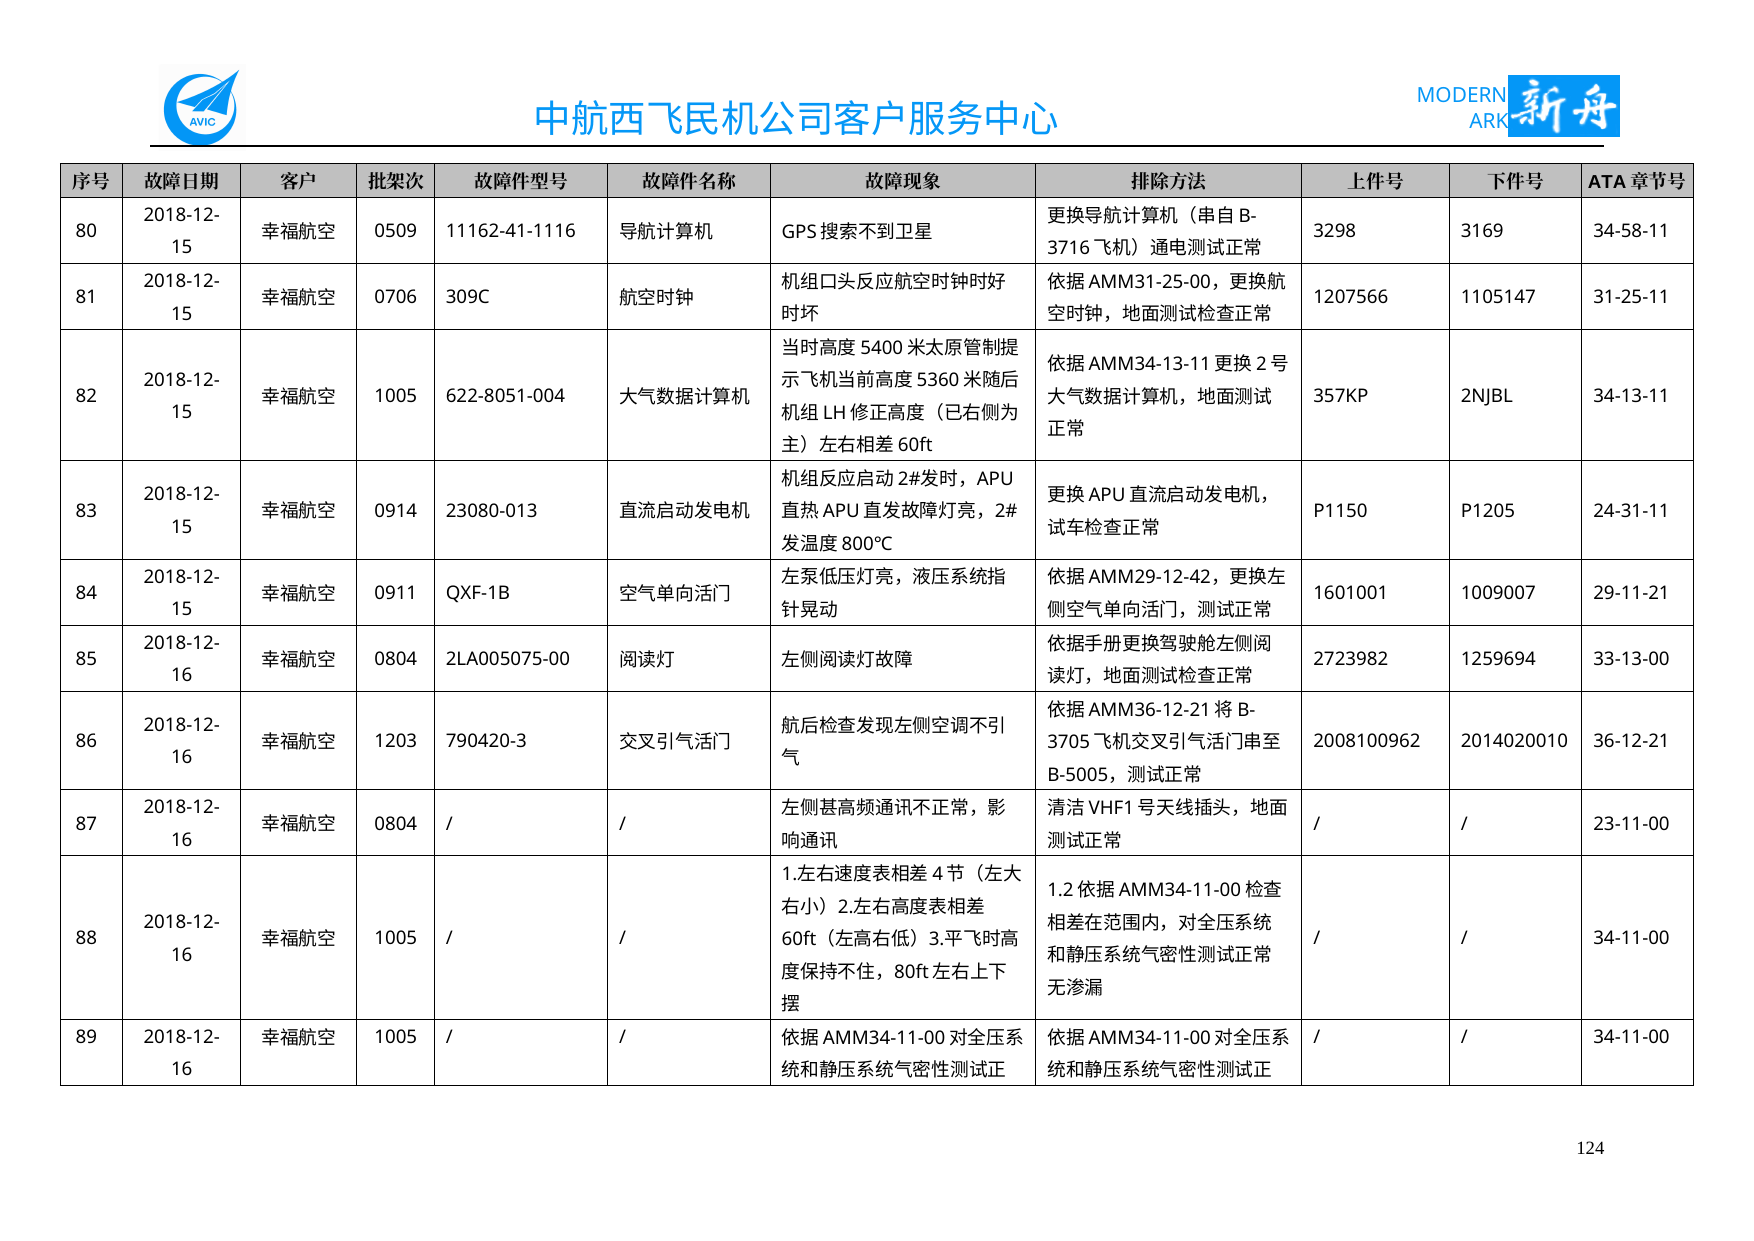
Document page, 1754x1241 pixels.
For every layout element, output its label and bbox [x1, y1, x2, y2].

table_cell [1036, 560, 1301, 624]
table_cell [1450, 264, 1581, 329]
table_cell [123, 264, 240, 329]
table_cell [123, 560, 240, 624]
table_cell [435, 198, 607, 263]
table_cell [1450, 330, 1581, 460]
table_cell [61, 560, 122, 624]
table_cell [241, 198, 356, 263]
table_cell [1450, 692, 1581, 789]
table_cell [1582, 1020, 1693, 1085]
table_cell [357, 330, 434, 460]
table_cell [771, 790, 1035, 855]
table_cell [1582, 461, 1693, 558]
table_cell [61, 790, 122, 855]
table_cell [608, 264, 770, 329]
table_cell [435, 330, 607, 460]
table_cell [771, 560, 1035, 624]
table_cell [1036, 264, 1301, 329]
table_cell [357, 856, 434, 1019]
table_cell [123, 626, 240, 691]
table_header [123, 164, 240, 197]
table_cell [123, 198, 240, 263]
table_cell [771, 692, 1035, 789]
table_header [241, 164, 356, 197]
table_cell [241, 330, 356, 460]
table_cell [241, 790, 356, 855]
picture [158, 147, 247, 151]
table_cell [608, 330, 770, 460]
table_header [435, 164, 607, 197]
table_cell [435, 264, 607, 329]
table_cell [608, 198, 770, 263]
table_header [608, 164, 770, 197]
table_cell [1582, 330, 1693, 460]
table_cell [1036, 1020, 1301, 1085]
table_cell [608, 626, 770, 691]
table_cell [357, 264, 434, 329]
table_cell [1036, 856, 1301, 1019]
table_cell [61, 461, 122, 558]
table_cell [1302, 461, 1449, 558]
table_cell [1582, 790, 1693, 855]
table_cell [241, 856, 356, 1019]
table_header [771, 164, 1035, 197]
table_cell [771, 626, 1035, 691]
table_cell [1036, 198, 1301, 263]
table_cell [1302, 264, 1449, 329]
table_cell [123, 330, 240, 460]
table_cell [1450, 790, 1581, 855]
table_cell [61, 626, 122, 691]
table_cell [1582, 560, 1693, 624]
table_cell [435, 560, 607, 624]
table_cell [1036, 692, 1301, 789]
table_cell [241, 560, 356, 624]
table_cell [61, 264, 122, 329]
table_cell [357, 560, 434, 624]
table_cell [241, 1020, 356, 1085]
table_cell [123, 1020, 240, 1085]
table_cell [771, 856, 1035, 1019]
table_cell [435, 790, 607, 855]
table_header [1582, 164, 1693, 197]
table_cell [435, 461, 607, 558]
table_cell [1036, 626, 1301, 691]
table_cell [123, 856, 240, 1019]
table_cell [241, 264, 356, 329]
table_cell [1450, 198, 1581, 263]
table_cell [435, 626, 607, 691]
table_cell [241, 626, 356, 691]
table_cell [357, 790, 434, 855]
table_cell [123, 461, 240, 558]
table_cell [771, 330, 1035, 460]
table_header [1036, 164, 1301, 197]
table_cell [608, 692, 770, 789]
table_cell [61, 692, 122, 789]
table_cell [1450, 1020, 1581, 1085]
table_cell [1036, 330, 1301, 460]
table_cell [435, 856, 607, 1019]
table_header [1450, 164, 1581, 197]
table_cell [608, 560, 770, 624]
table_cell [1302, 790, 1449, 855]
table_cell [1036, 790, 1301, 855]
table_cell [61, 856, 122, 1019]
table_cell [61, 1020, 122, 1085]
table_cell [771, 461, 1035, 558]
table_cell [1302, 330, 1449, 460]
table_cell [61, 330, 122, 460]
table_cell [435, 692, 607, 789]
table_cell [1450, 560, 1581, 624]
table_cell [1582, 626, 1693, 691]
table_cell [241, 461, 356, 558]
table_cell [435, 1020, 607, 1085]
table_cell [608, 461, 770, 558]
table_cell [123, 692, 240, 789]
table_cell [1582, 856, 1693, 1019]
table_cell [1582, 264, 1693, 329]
picture [158, 64, 247, 145]
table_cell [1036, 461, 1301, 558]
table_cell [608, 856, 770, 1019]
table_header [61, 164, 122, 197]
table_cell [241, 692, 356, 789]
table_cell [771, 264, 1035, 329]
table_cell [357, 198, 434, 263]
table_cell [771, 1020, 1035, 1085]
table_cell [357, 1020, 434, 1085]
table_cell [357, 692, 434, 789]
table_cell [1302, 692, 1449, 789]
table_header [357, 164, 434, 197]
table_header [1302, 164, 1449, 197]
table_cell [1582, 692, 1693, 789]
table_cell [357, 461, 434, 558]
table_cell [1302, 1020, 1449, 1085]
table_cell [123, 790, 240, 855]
picture [1508, 75, 1620, 137]
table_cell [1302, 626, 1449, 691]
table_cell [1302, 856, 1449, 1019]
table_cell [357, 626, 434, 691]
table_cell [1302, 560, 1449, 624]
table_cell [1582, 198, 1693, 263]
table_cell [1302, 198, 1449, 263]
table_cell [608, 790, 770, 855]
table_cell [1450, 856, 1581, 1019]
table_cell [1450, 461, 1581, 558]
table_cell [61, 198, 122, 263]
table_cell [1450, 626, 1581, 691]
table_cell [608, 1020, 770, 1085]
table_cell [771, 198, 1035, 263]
